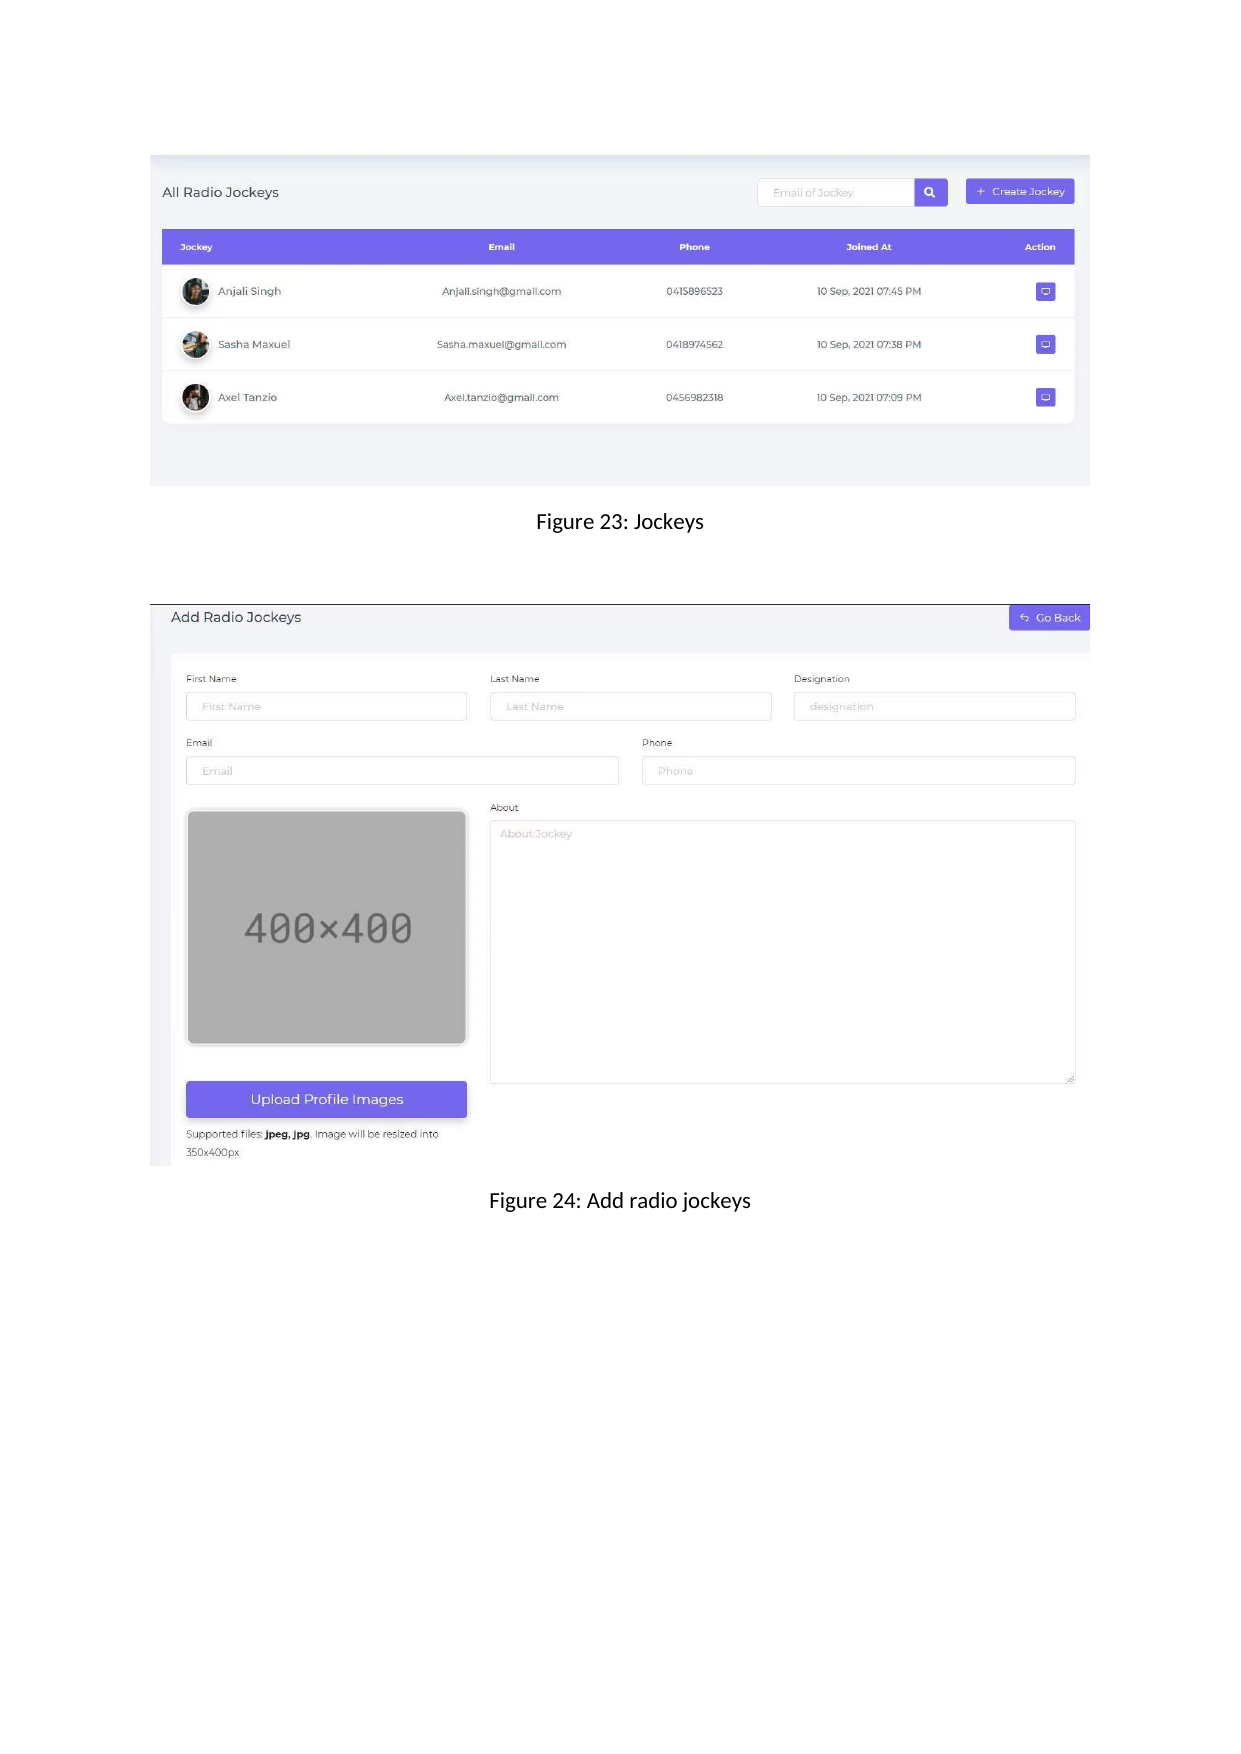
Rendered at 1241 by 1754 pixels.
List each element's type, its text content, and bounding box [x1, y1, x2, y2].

picture [150, 604, 1091, 1166]
text Figure 24: Add radio jockeys [150, 1186, 1090, 1214]
text Figure 23: Jockeys [150, 507, 1090, 535]
picture [150, 150, 1091, 486]
